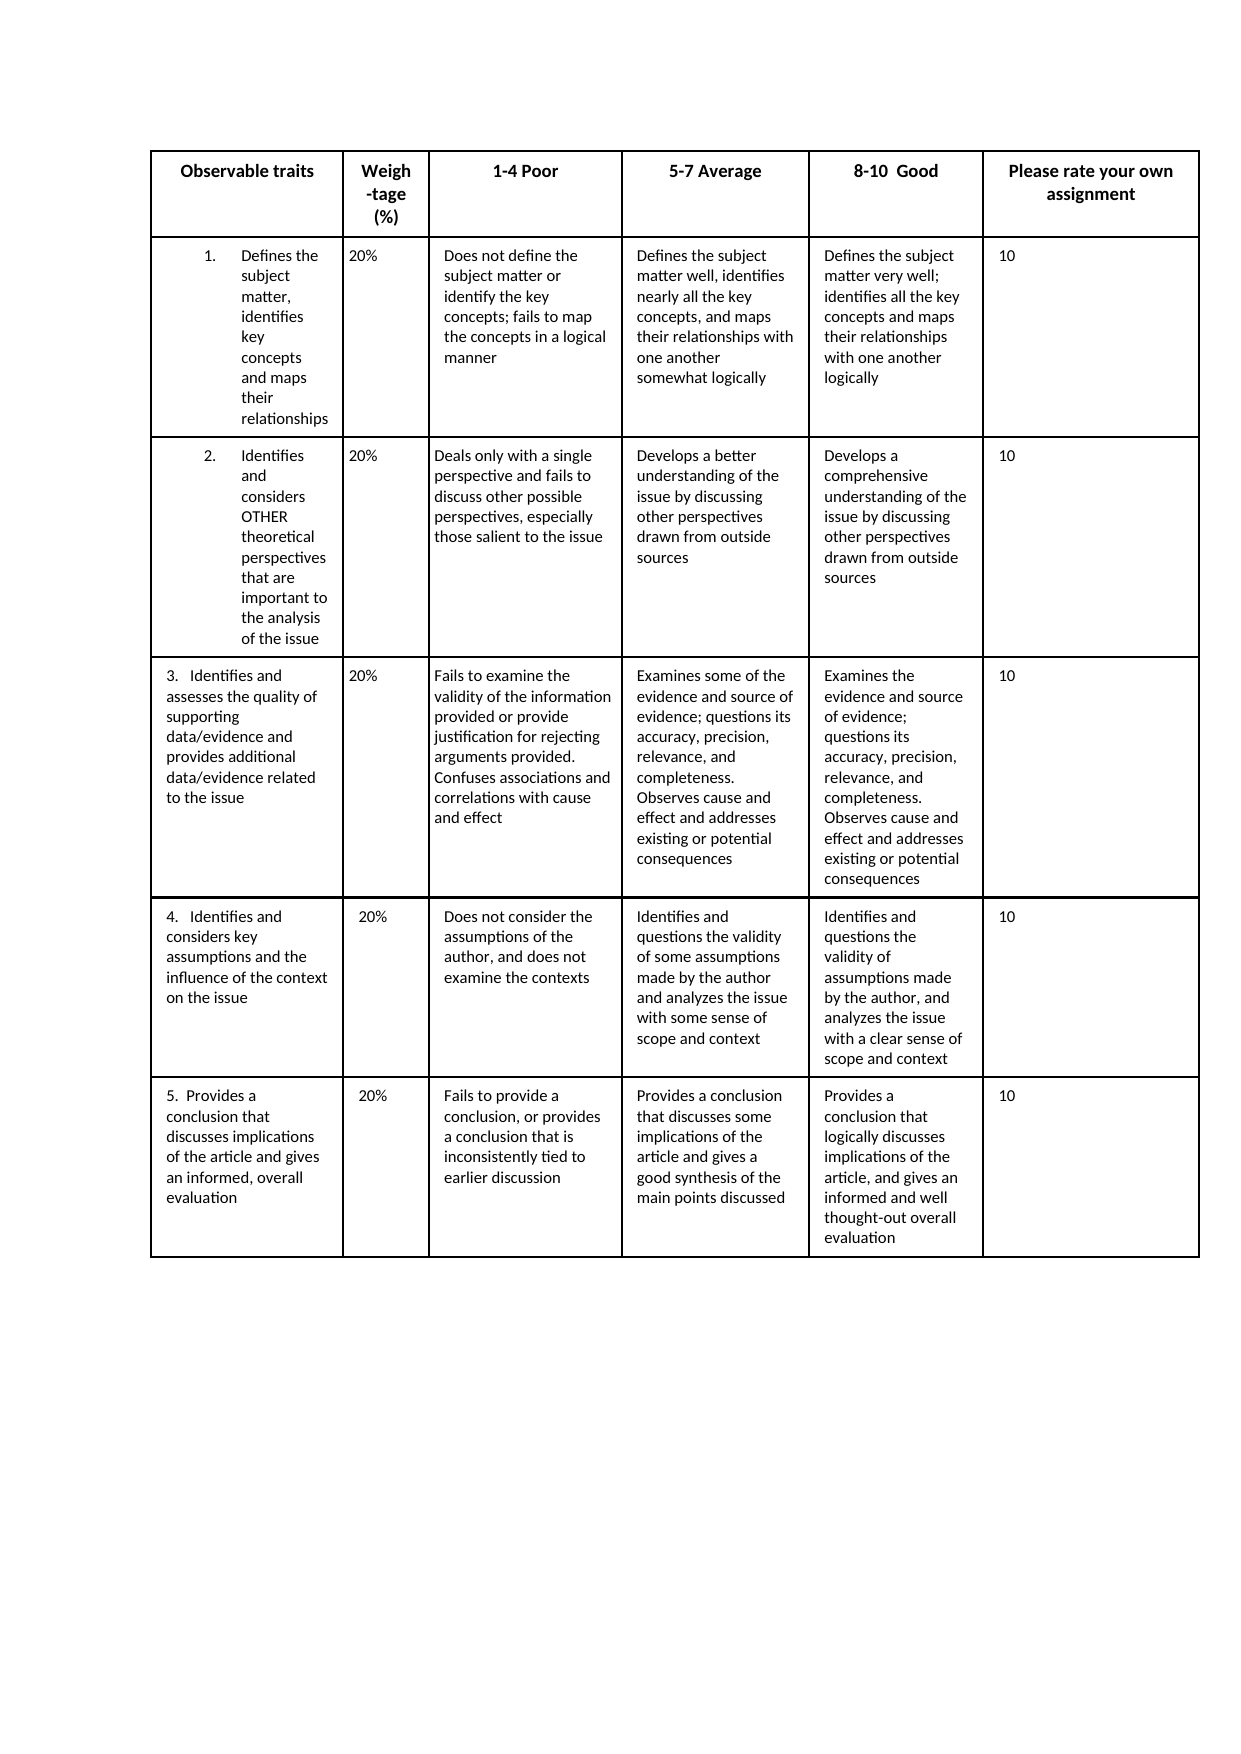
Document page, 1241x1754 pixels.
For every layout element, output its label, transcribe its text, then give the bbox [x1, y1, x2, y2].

table_cell Defines the subject matter very well; identifies all the key concepts and maps their relationships with one another logically [810, 238, 982, 436]
table_header 8-10 Good [810, 152, 982, 236]
table_cell 10 [984, 658, 1198, 896]
table_cell 10 [984, 438, 1198, 656]
table_cell Examines the evidence and source of evidence; questions its accuracy, precision, relevance, and completeness. Observes cause and effect and addresses existing or potential consequences [810, 658, 982, 896]
table_cell Defines the subject matter well, identifies nearly all the key concepts, and maps their relationships with one another somewhat logically [623, 238, 808, 436]
table_cell Fails to examine the validity of the information provided or provide justification for rejecting arguments provided. Confuses associations and correlations with cause and effect [430, 658, 621, 896]
table_cell 10 [984, 1078, 1198, 1256]
table_cell Examines some of the evidence and source of evidence; questions its accuracy, precision, relevance, and completeness. Observes cause and effect and addresses existing or potential consequences [623, 658, 808, 896]
table_cell 20% [344, 238, 428, 436]
table_cell Provides a conclusion that discusses some implications of the article and gives a good synthesis of the main points discussed [623, 1078, 808, 1256]
table_cell Develops a better understanding of the issue by discussing other perspectives drawn from outside sources [623, 438, 808, 656]
table_cell Does not consider the assumptions of the author, and does not examine the contexts [430, 899, 621, 1076]
table_cell 20% [344, 899, 428, 1076]
table_cell 5. Provides a conclusion that discusses implications of the article and gives an informed, overall evaluation [152, 1078, 342, 1256]
table_cell Defines the subject matter, identifies key concepts and maps their relationships [152, 238, 342, 436]
table_cell 20% [344, 658, 428, 896]
table_cell Identifies and considers OTHER theoretical perspectives that are important to the analysis of the issue [152, 438, 342, 656]
table_cell 4. Identifies and considers key assumptions and the influence of the context on the issue [152, 899, 342, 1076]
table_header Observable traits [152, 152, 342, 236]
table_cell Deals only with a single perspective and fails to discuss other possible perspectives, especially those salient to the issue [430, 438, 621, 656]
table_cell 20% [344, 438, 428, 656]
table_header 5-7 Average [623, 152, 808, 236]
table_cell Provides a conclusion that logically discusses implications of the article, and gives an informed and well thought-out overall evaluation [810, 1078, 982, 1256]
table_header Weigh-tage (%) [344, 152, 428, 236]
table_header 1-4 Poor [430, 152, 621, 236]
table_cell 3. Identifies and assesses the quality of supporting data/evidence and provides additional data/evidence related to the issue [152, 658, 342, 896]
table_cell Identifies and questions the validity of assumptions made by the author, and analyzes the issue with a clear sense of scope and context [810, 899, 982, 1076]
table_cell 20% [344, 1078, 428, 1256]
table_cell Does not define the subject matter or identify the key concepts; fails to map the concepts in a logical manner [430, 238, 621, 436]
table_cell Fails to provide a conclusion, or provides a conclusion that is inconsistently tied to earlier discussion [430, 1078, 621, 1256]
table_cell 10 [984, 899, 1198, 1076]
table_header Please rate your own assignment [984, 152, 1198, 236]
table_cell 10 [984, 238, 1198, 436]
table_cell Develops a comprehensive understanding of the issue by discussing other perspectives drawn from outside sources [810, 438, 982, 656]
table_cell Identifies and questions the validity of some assumptions made by the author and analyzes the issue with some sense of scope and context [623, 899, 808, 1076]
